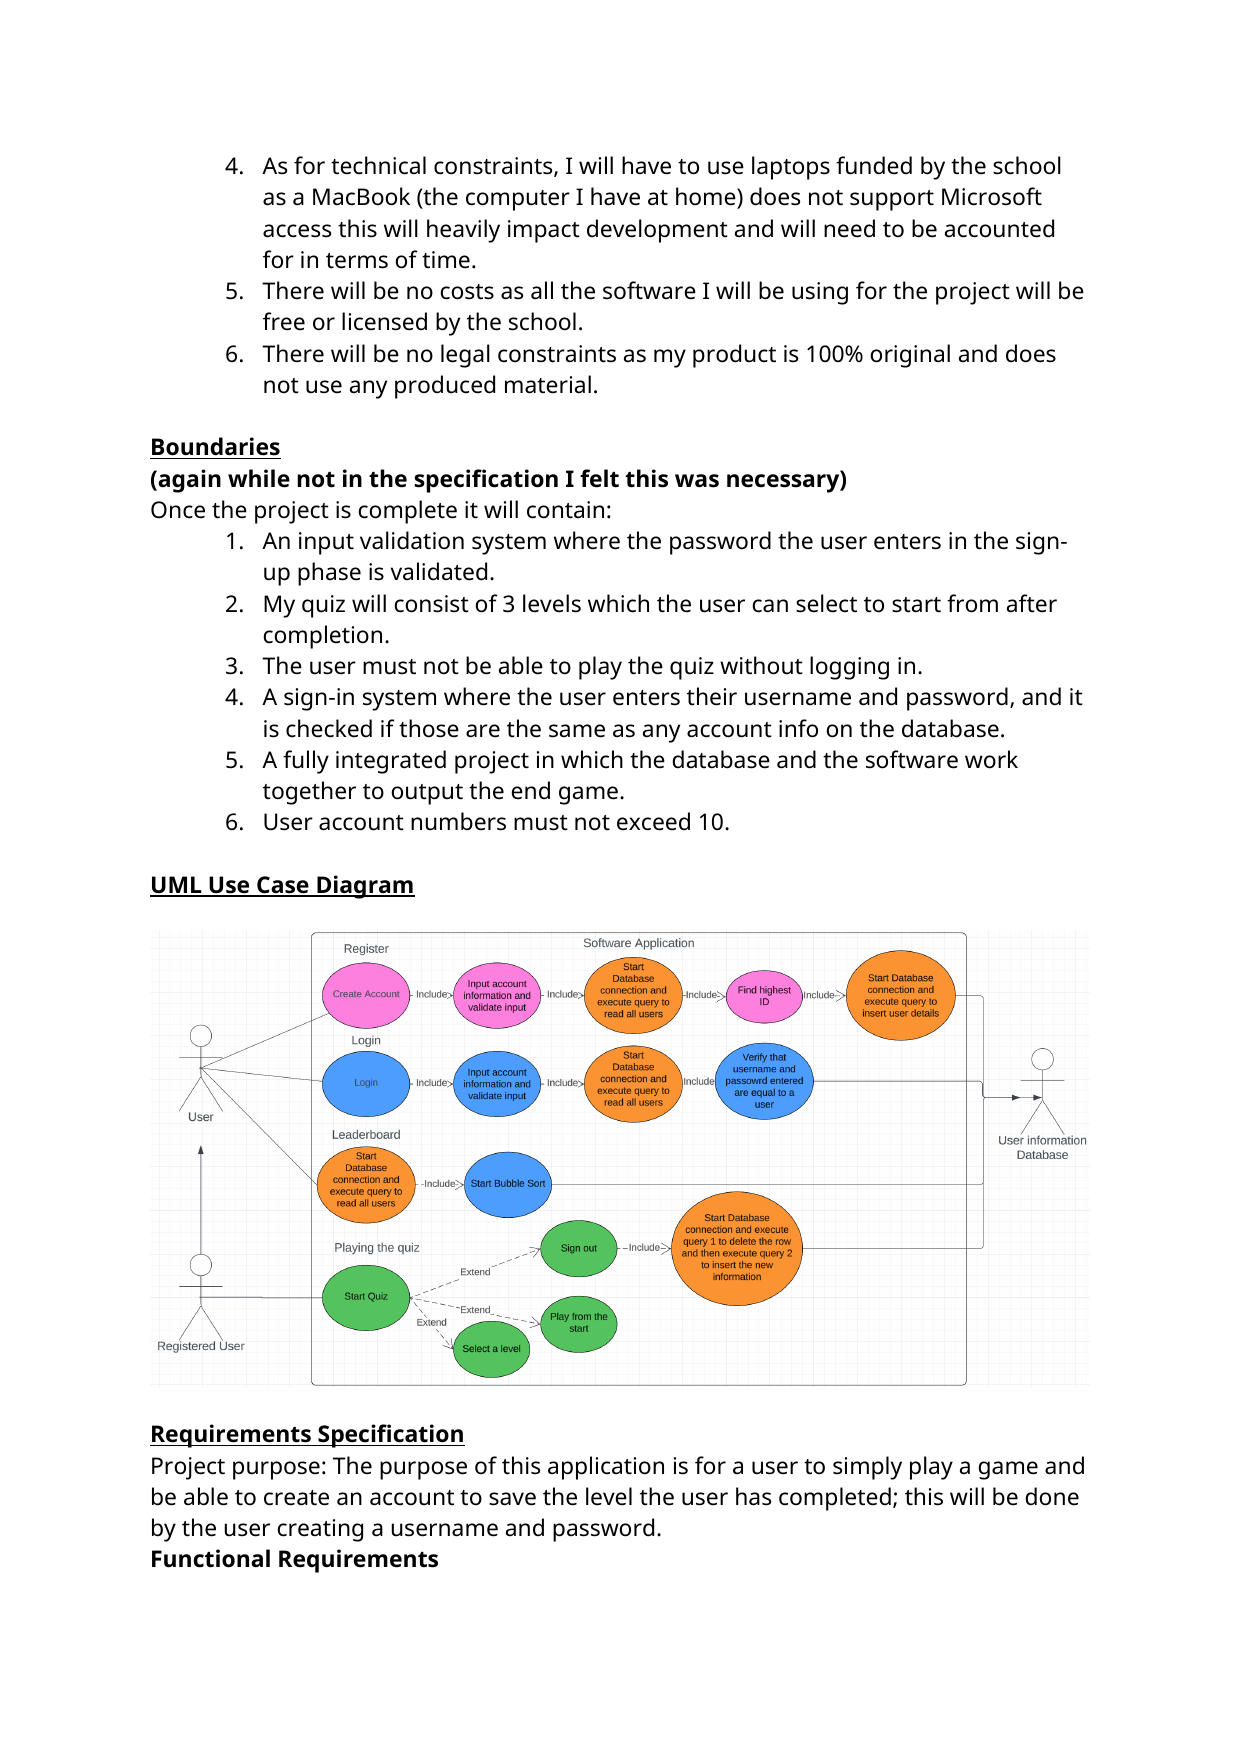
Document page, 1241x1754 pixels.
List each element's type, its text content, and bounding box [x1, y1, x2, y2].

list There will be no legal constraints as my product is 100% original and does not use any produced material. [225, 337, 1090, 400]
list User account numbers must not exceed 10. [225, 806, 1090, 837]
list The user must not be able to play the quiz without logging in. [225, 650, 1090, 681]
list There will be no costs as all the software I will be using for the project will be free or licensed by the school. [225, 275, 1090, 337]
text (again while not in the specification I felt this was necessary) [150, 462, 1090, 494]
text Once the project is complete it will contain: [150, 494, 1090, 525]
list My quiz will consist of 3 levels which the user can select to start from after completion. [225, 587, 1090, 650]
picture [150, 930, 1091, 1387]
text Requirements Specification [150, 1418, 1090, 1449]
list An input validation system where the password the user enters in the sign-up phase is validated. [225, 525, 1090, 587]
list A fully integrated project in which the database and the software work together to output the end game. [225, 744, 1090, 806]
text Boundaries [150, 431, 1090, 462]
list As for technical constraints, I will have to use laptops funded by the school as a MacBook (the computer I have at home) does not support Microsoft access this will heavily impact development and will need to be accounted for in terms of time. [225, 150, 1090, 275]
text Functional Requirements [150, 1543, 1090, 1574]
text Project purpose: The purpose of this application is for a user to simply play a game and be able to create an account to save the level the user has completed; this will be done by the user creating a username and password. [150, 1449, 1090, 1543]
text UML Use Case Diagram [150, 869, 1090, 900]
list A sign-in system where the user enters their username and password, and it is checked if those are the same as any account info on the database. [225, 681, 1090, 744]
